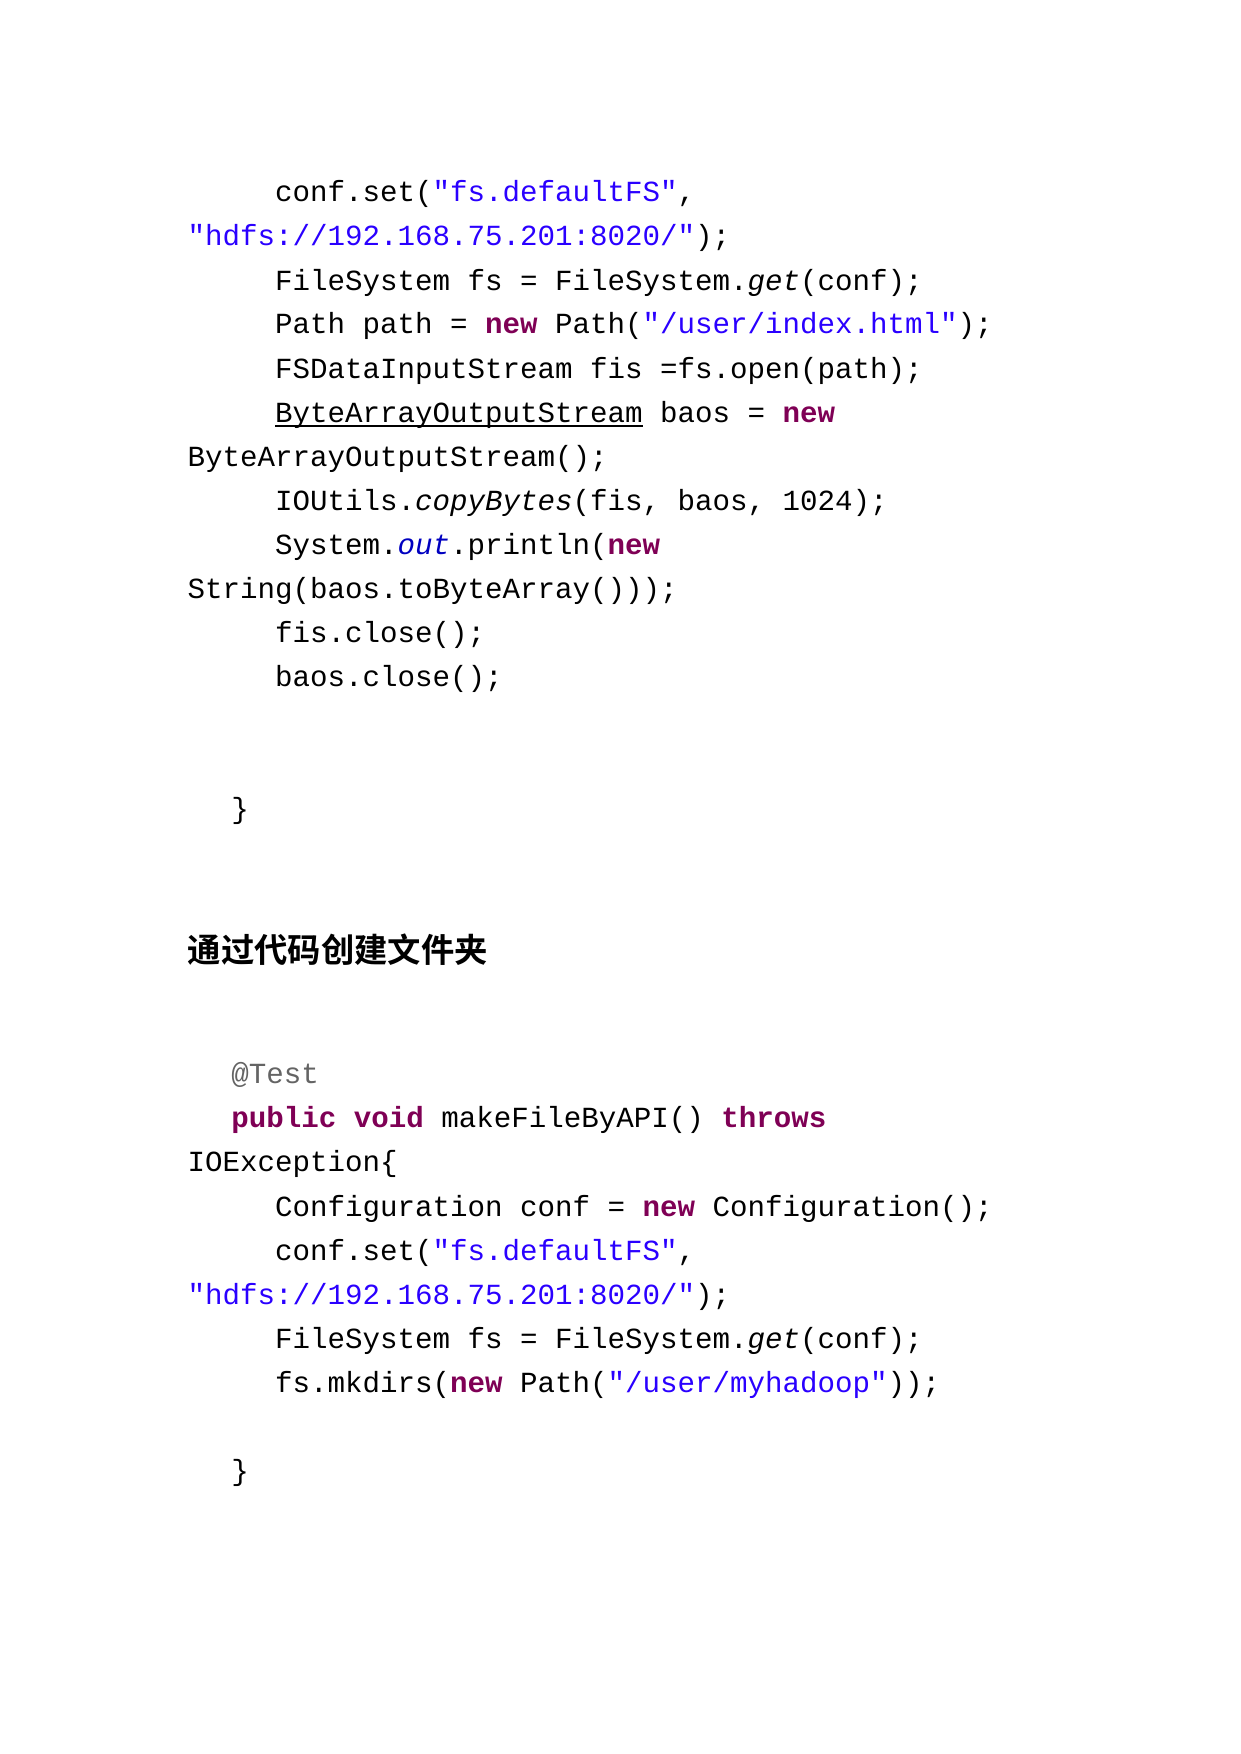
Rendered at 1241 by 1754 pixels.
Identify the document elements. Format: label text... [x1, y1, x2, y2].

text @Test [187, 1054, 1053, 1098]
text FSDataInputStream fis =fs.open(path); [187, 348, 1053, 392]
subtitle 通过代码创建文件夹 [187, 904, 1053, 992]
text fs.mkdirs(new Path("/user/myhadoop")); [187, 1362, 1053, 1406]
text } [187, 789, 1053, 833]
text System.out.println(new String(baos.toByteArray())); [187, 524, 1053, 613]
text FileSystem fs = FileSystem.get(conf); [187, 260, 1053, 304]
text public void makeFileByAPI() throws IOException{ [187, 1098, 1053, 1186]
text baos.close(); [187, 657, 1053, 701]
text conf.set("fs.defaultFS", "hdfs://192.168.75.201:8020/"); [187, 172, 1053, 260]
text FileSystem fs = FileSystem.get(conf); [187, 1318, 1053, 1362]
text Configuration conf = new Configuration(); [187, 1186, 1053, 1230]
text } [187, 1451, 1053, 1494]
text fis.close(); [187, 613, 1053, 657]
text conf.set("fs.defaultFS", "hdfs://192.168.75.201:8020/"); [187, 1230, 1053, 1318]
text Path path = new Path("/user/index.html"); [187, 304, 1053, 348]
text IOUtils.copyBytes(fis, baos, 1024); [187, 480, 1053, 524]
text ByteArrayOutputStream baos = new ByteArrayOutputStream(); [187, 392, 1053, 480]
